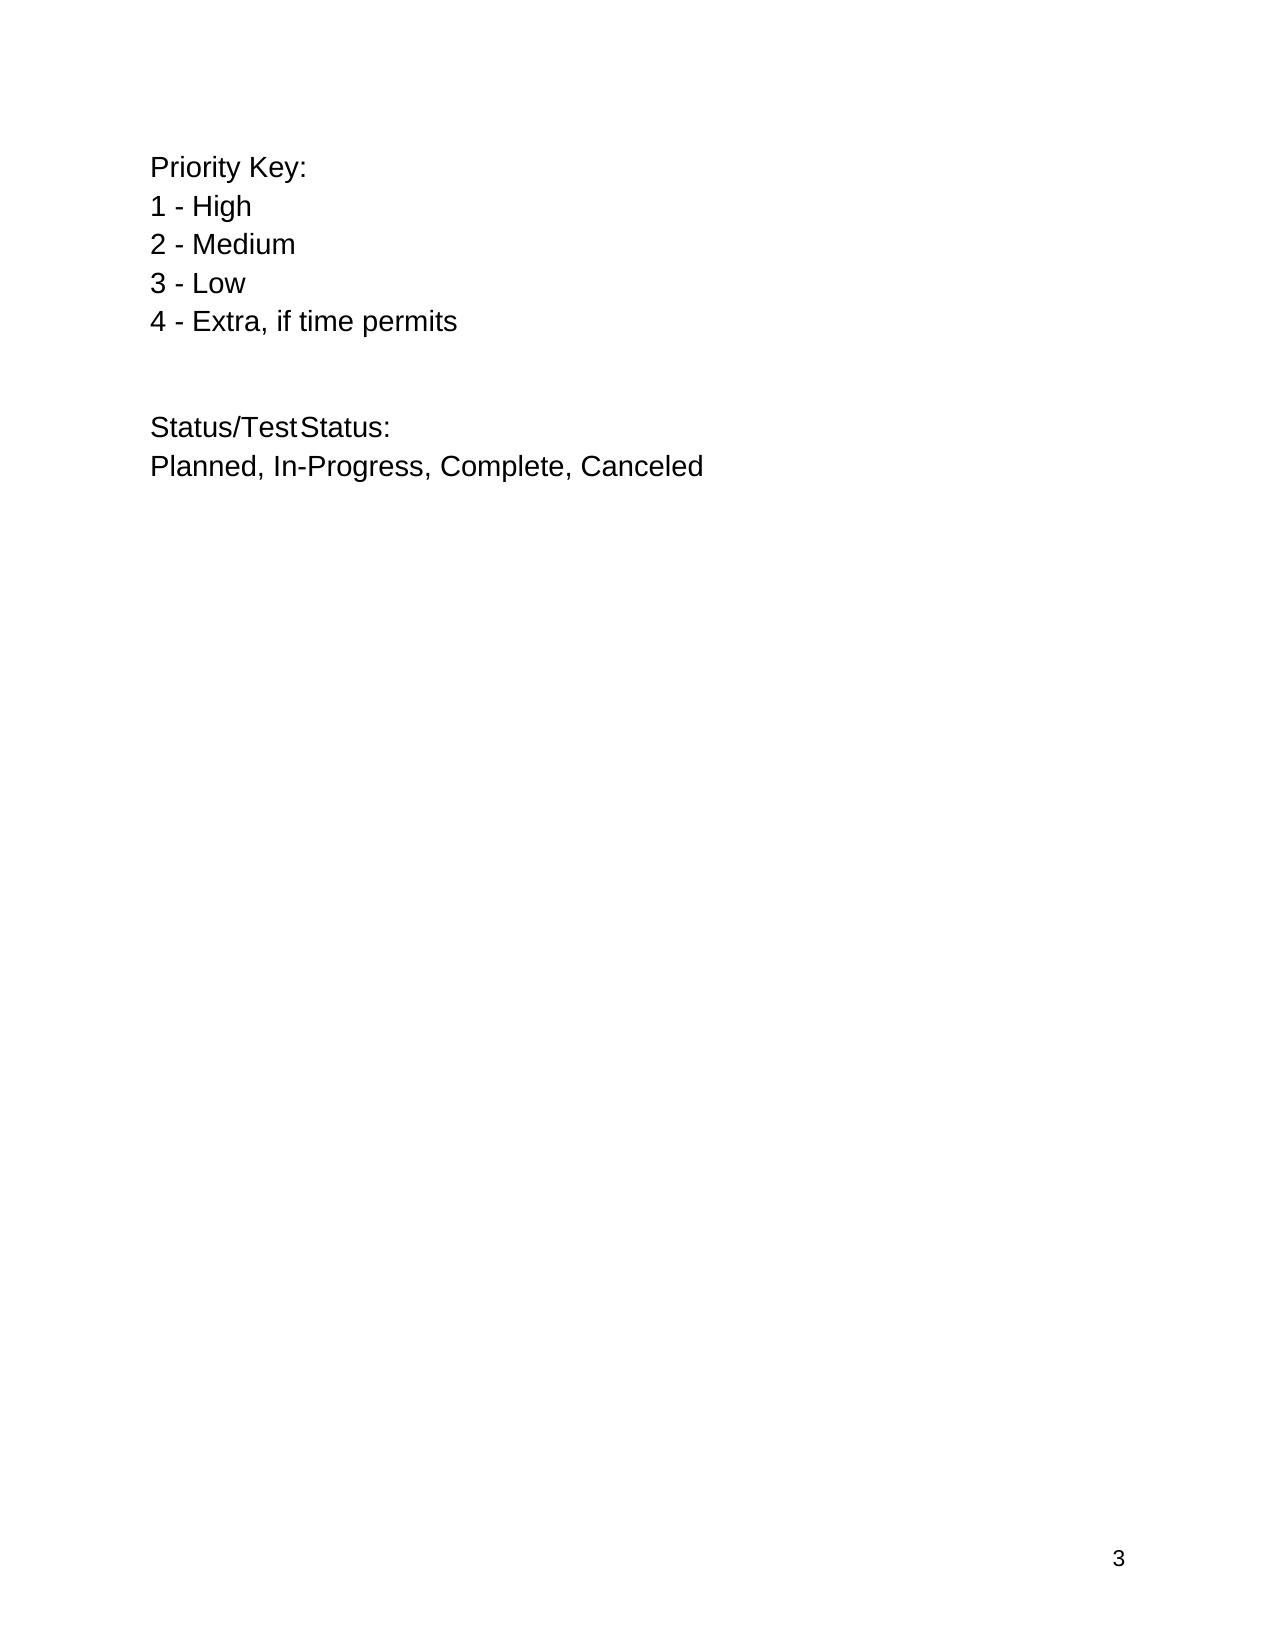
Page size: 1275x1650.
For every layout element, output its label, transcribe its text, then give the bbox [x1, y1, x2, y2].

text Priority Key: 1 - High 2 - Medium 3 - Low 4 - Extra, if time permits [150, 150, 1125, 368]
text Status/Test Status: Planned, In-Progress, Complete, Canceled [150, 372, 1125, 482]
